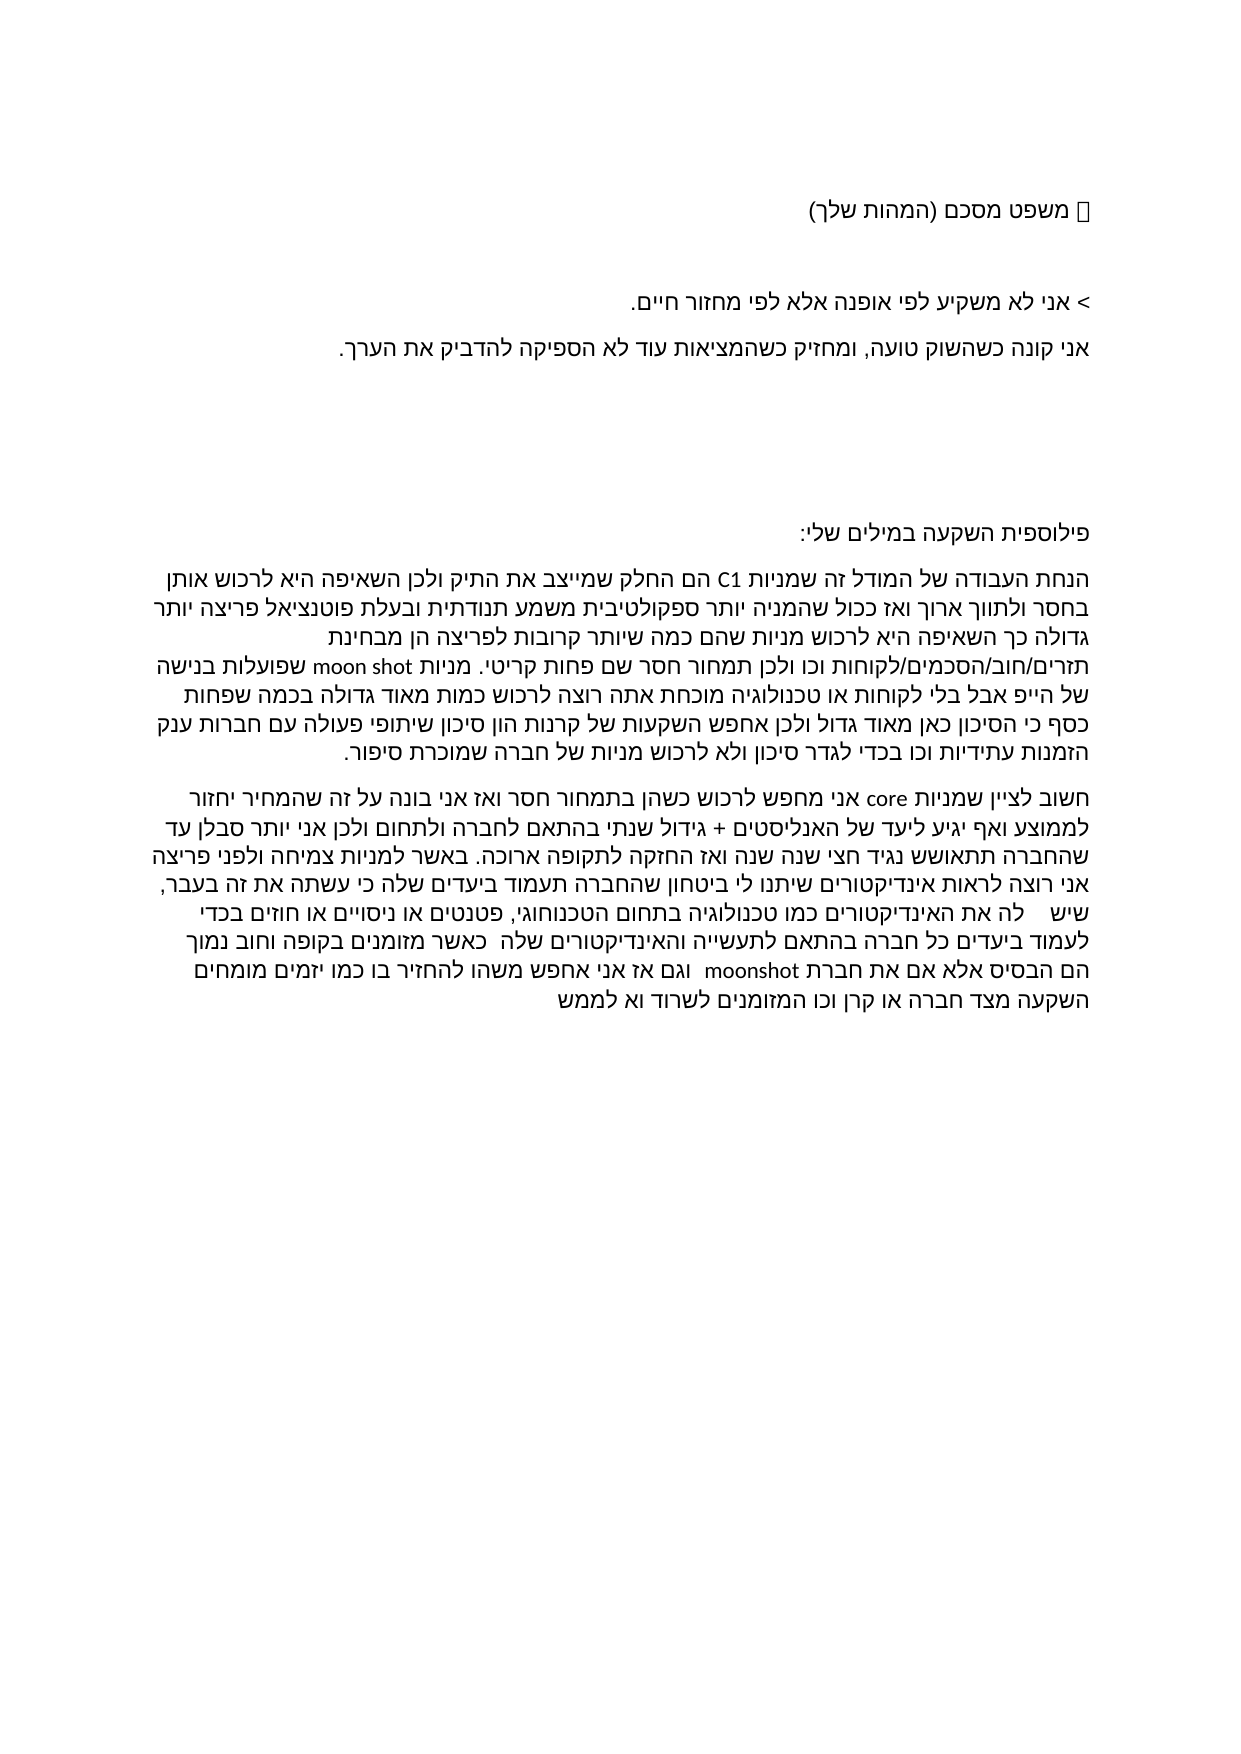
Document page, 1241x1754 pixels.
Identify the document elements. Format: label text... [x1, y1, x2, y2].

text חשוב לציין שמניות core אני מחפש לרכוש כשהן בתמחור חסר ואז אני בונה על זה שהמחיר יחזור לממוצע ואף יגיע ליעד של האנליסטים + גידול שנתי בהתאם לחברה ולתחום ולכן אני יותר סבלן עד שהחברה תתאושש נגיד חצי שנה שנה ואז החזקה לתקופה ארוכה. באשר למניות צמיחה ולפני פריצה אני רוצה לראות אינדיקטורים שיתנו לי ביטחון שהחברה תעמוד ביעדים שלה כי עשתה את זה בעבר, שיש לה את האינדיקטורים כמו טכנולוגיה בתחום הטכנוחוגי, פטנטים או ניסויים או חוזים בכדי לעמוד ביעדים כל חברה בהתאם לתעשייה והאינדיקטורים שלה כאשר מזומנים בקופה וחוב נמוך הם הבסיס אלא אם את חברת moonshot וגם אז אני אחפש משהו להחזיר בו כמו יזמים מומחים השקעה מצד חברה או קרן וכו המזומנים לשרוד וא לממש [150, 784, 1090, 1013]
text פילוספית השקעה במילים שלי: [150, 520, 1090, 547]
text הנחת העבודה של המודל זה שמניות C1 הם החלק שמייצב את התיק ולכן השאיפה היא לרכוש אותן בחסר ולתווך ארוך ואז ככול שהמניה יותר ספקולטיבית משמע תנודתית ובעלת פוטנציאל פריצה יותר גדולה כך השאיפה היא לרכוש מניות שהם כמה שיותר קרובות לפריצה הן מבחינת תזרים/חוב/הסכמים/לקוחות וכו ולכן תמחור חסר שם פחות קריטי. מניות moon shot שפועלות בנישה של הייפ אבל בלי לקוחות או טכנולוגיה מוכחת אתה רוצה לרכוש כמות מאוד גדולה בכמה שפחות כסף כי הסיכון כאן מאוד גדול ולכן אחפש השקעות של קרנות הון סיכון שיתופי פעולה עם חברות ענק הזמנות עתידיות וכו בכדי לגדר סיכון ולא לרכוש מניות של חברה שמוכרת סיפור. [150, 565, 1090, 766]
text אני קונה כשהשוק טועה, ומחזיק כשהמציאות עוד לא הספיקה להדביק את הערך. [150, 334, 1090, 361]
text 💬 משפט מסכם (המהות שלך) [150, 197, 1090, 224]
text > אני לא משקיע לפי אופנה אלא לפי מחזור חיים. [150, 289, 1090, 316]
